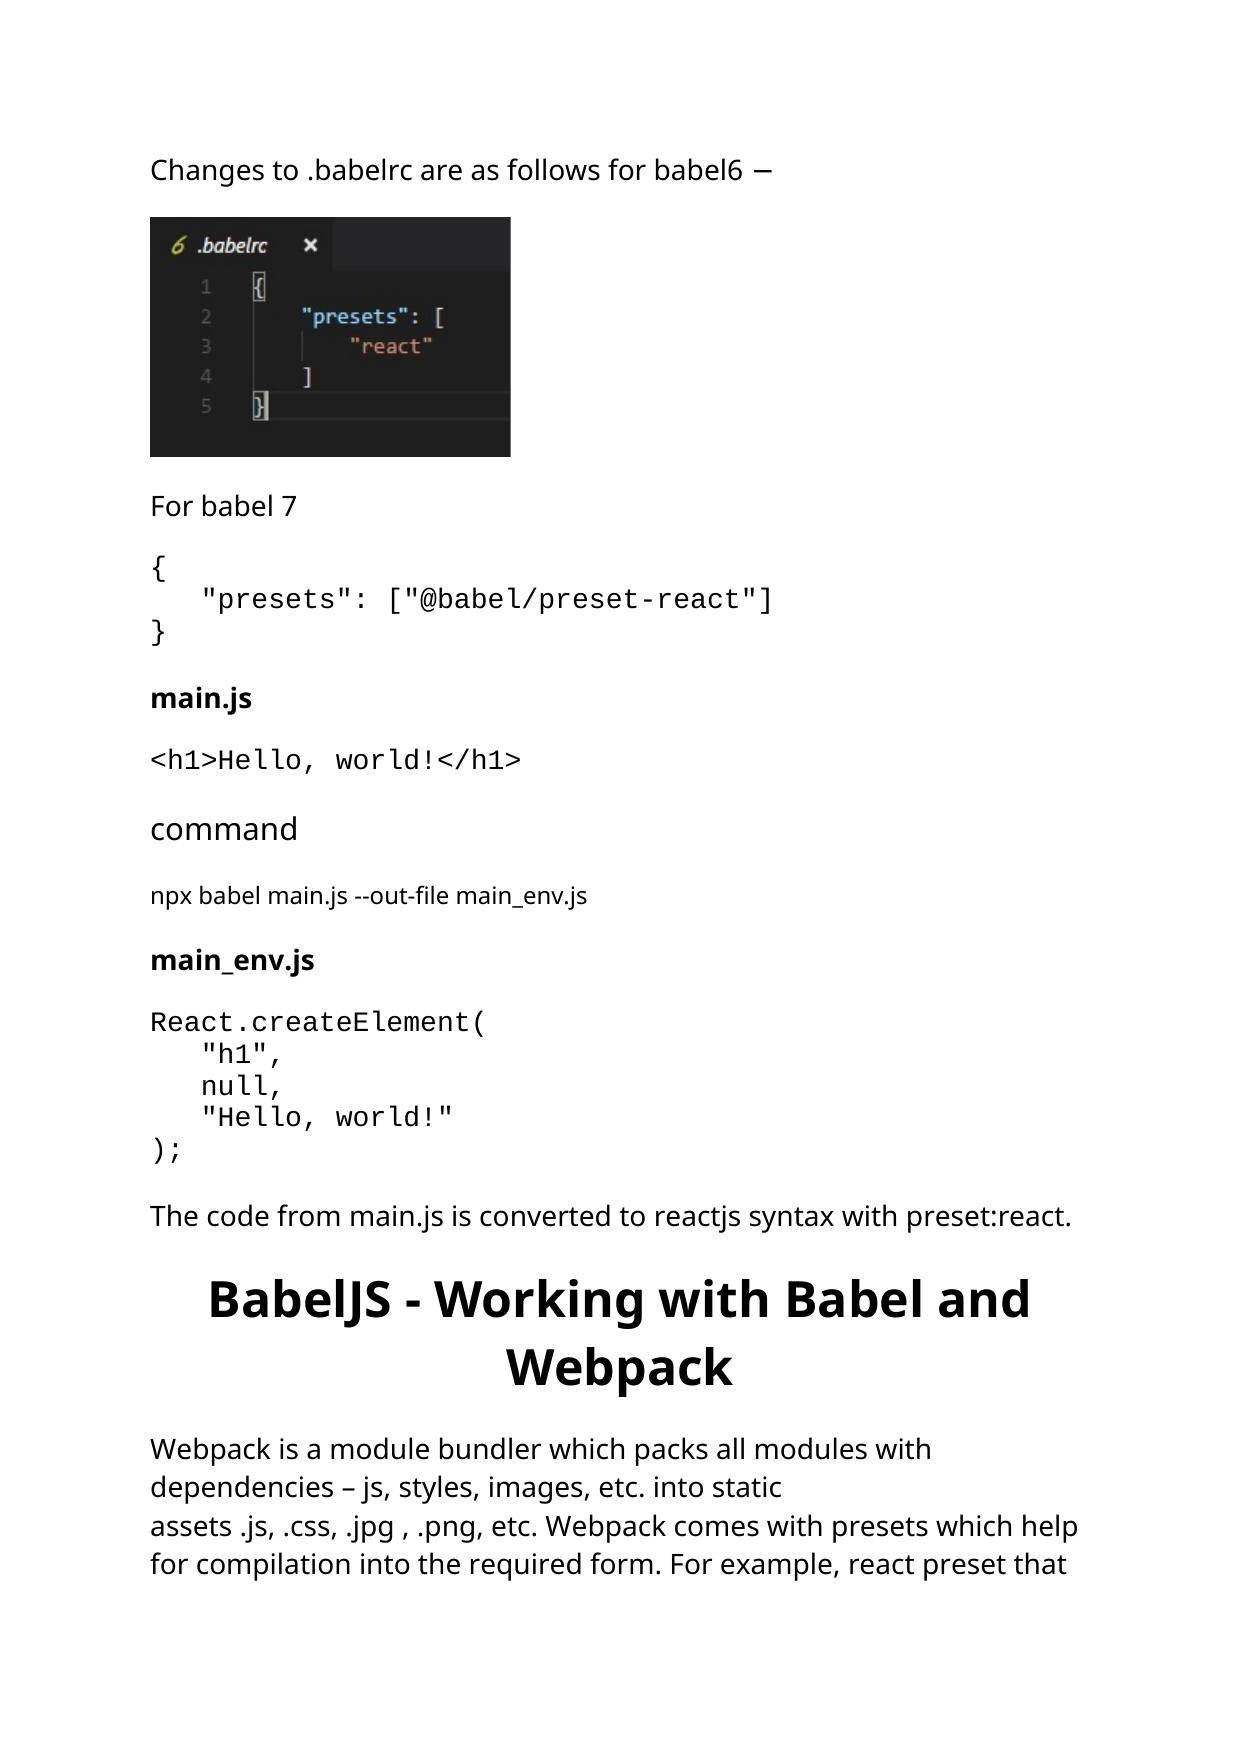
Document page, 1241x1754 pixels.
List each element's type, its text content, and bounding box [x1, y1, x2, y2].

text command [150, 807, 1090, 849]
text } [150, 617, 1090, 649]
text main_env.js [150, 940, 1090, 979]
text "Hello, world!" [150, 1103, 1090, 1135]
picture [150, 217, 511, 457]
text <h1>Hello, world!</h1> [150, 746, 1090, 778]
text null, [150, 1072, 1090, 1103]
text For babel 7 [150, 486, 1090, 524]
text { [150, 553, 1090, 585]
text React.createElement( [150, 1008, 1090, 1040]
text "h1", [150, 1040, 1090, 1072]
text Changes to .babelrc are as follows for babel6 − [150, 150, 1090, 188]
text main.js [150, 678, 1090, 717]
text The code from main.js is converted to reactjs syntax with preset:react. [150, 1196, 1090, 1235]
text BabelJS - Working with Babel and Webpack [150, 1264, 1090, 1400]
text npx babel main.js --out-file main_env.js [150, 878, 1090, 911]
text ); [150, 1135, 1090, 1167]
text "presets": ["@babel/preset-react"] [150, 585, 1090, 617]
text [150, 1429, 1090, 1583]
